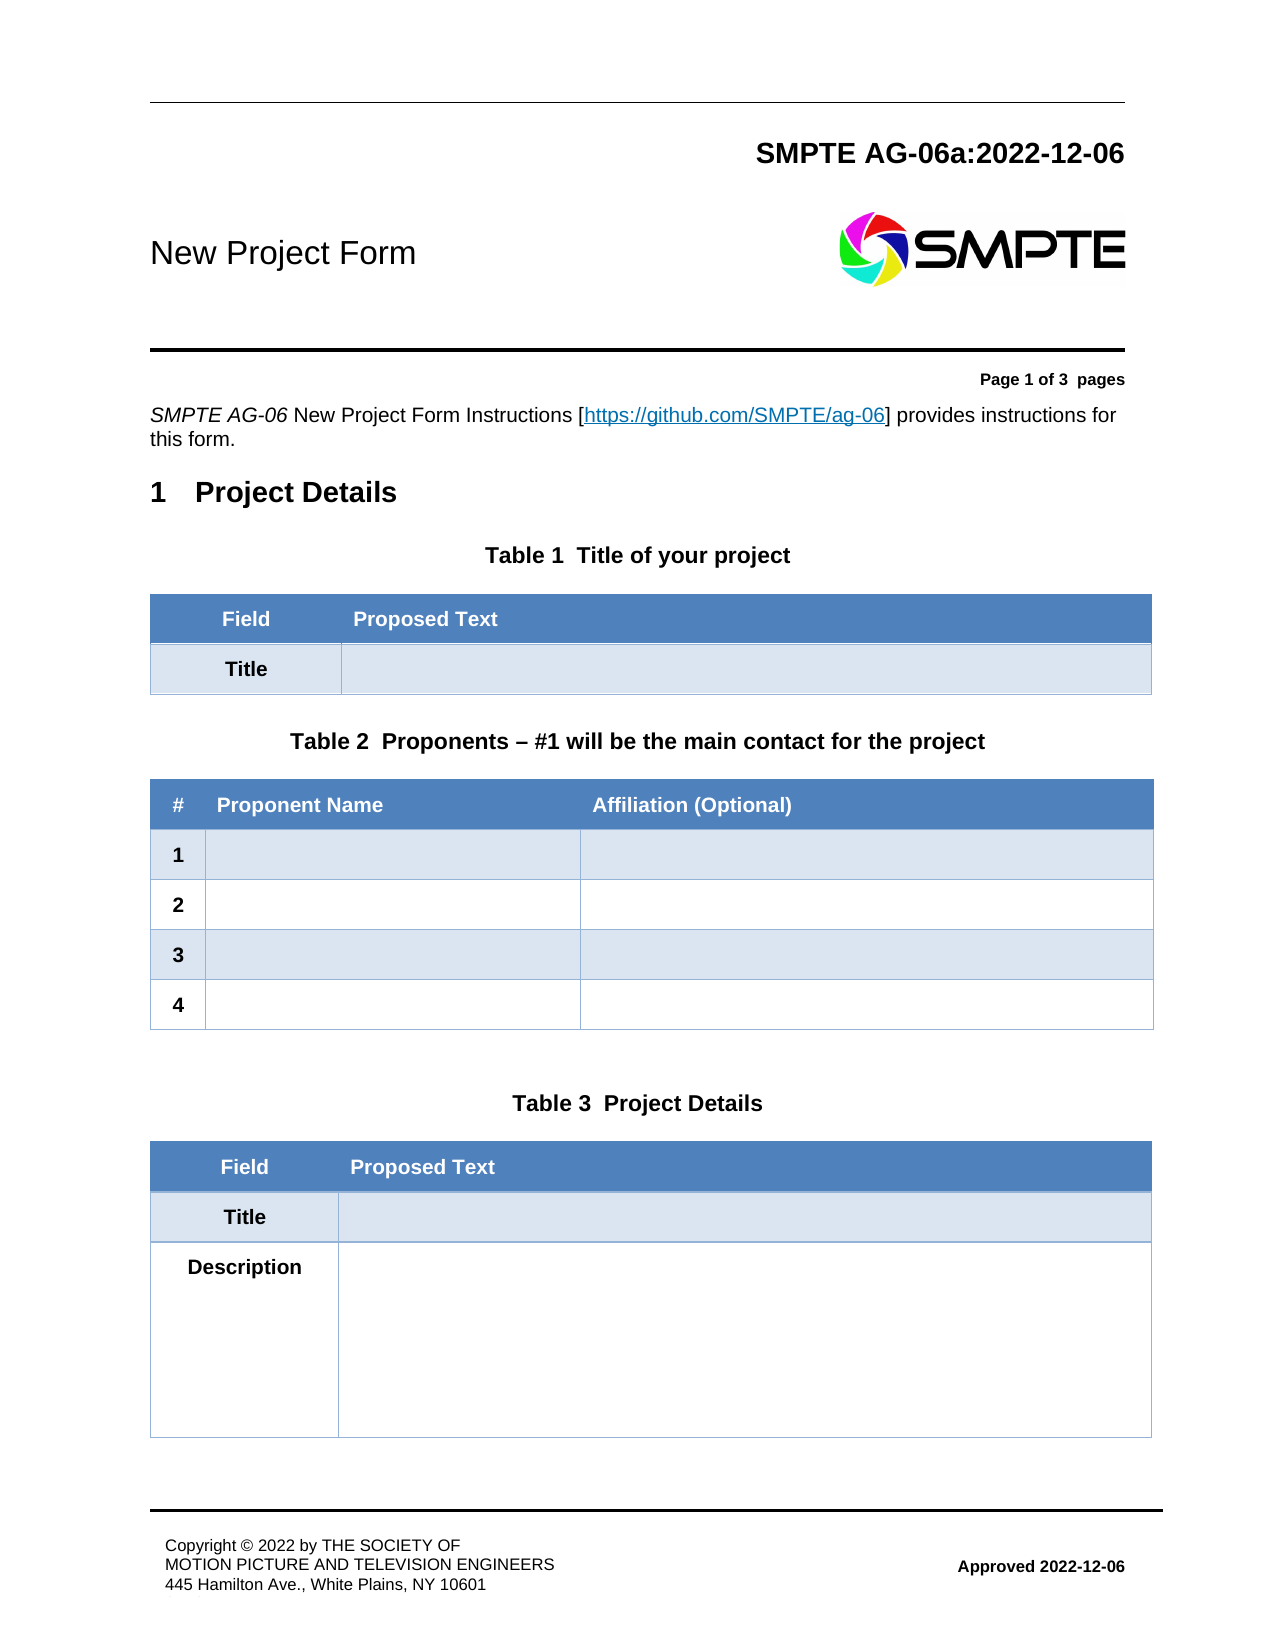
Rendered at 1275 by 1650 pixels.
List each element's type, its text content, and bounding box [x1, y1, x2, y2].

table_header Field [151, 595, 341, 643]
table_cell [339, 1193, 1151, 1241]
table_header Field [151, 1143, 338, 1191]
text Table 1 Title of your project [150, 542, 1125, 568]
table_cell 2 [151, 880, 205, 929]
title New Project Form [150, 233, 839, 272]
table_cell [206, 930, 580, 979]
text Page 1 of 3 pages [150, 352, 1125, 390]
table_header Affiliation (Optional) [581, 780, 1153, 829]
text Table 2 Proponents – #1 will be the main contact for the project [150, 728, 1125, 754]
table_cell 4 [151, 980, 205, 1029]
table_cell Description [151, 1243, 338, 1437]
text SMPTE AG-06 New Project Form Instructions [https://github.com/SMPTE/ag-06] provides instructions for this form. [150, 402, 1125, 450]
table_cell [206, 830, 580, 879]
table_cell Title [151, 1193, 338, 1241]
table_cell [581, 930, 1153, 979]
table_header Proposed Text [342, 595, 1151, 643]
table_cell [581, 830, 1153, 879]
table_header Proposed Text [339, 1143, 1151, 1191]
table_header Proponent Name [206, 780, 580, 829]
table_cell [581, 980, 1153, 1029]
table_cell [581, 880, 1153, 929]
table_cell [339, 1243, 1151, 1437]
table_header # [151, 780, 205, 829]
subtitle Project Details [150, 475, 1125, 509]
table_cell [342, 645, 1151, 693]
table_cell Title [151, 645, 341, 693]
table_cell [206, 880, 580, 929]
text Table 3 Project Details [150, 1090, 1125, 1116]
table_cell 3 [151, 930, 205, 979]
table_cell [206, 980, 580, 1029]
picture [839, 212, 1126, 287]
table_cell 1 [151, 830, 205, 879]
text SMPTE AG-06a:2022-12-06 [150, 103, 1125, 170]
